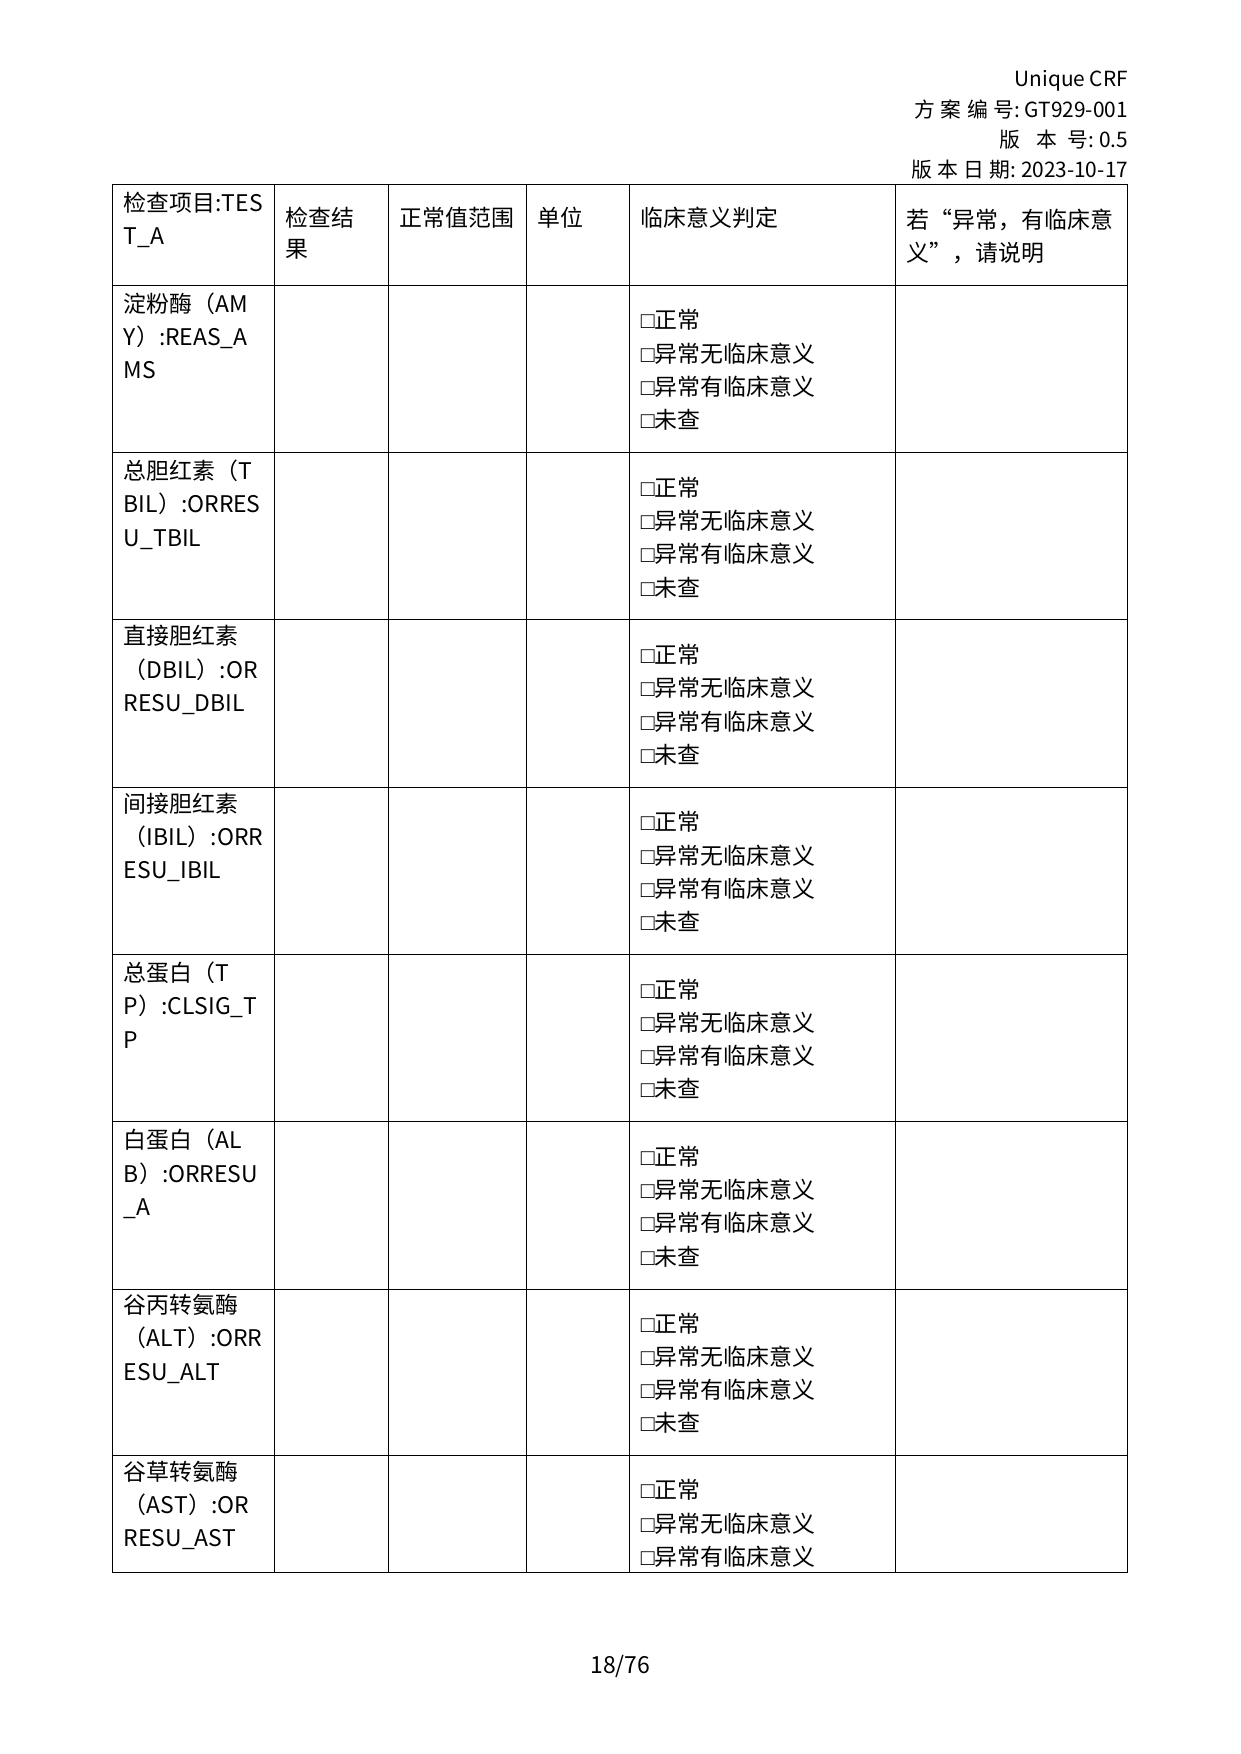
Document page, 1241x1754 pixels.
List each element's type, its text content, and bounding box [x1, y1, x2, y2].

table_cell [389, 1122, 526, 1288]
table_cell 单位 [527, 185, 629, 285]
table_cell [389, 1456, 526, 1572]
table_cell 总胆红素（TBIL）:ORRESU_TBIL [113, 453, 274, 619]
table_cell [275, 955, 388, 1121]
table_cell 谷丙转氨酶（ALT）:ORRESU_ALT [113, 1290, 274, 1455]
table_cell [275, 1122, 388, 1288]
table_cell [896, 788, 1127, 954]
table_cell [275, 788, 388, 954]
table_cell □正常 □异常无临床意义 □异常有临床意义 □未查 [630, 788, 895, 954]
table_cell [527, 286, 629, 452]
table_cell [389, 286, 526, 452]
table_cell 检查项目:TEST_A [113, 185, 274, 285]
table_cell [527, 788, 629, 954]
table_cell [527, 1456, 629, 1572]
table_cell [275, 1290, 388, 1455]
table_cell [275, 453, 388, 619]
table_cell [389, 1290, 526, 1455]
table_cell □正常 □异常无临床意义 □异常有临床意义 □未查 [630, 620, 895, 787]
table_cell [527, 453, 629, 619]
table_cell [527, 955, 629, 1121]
table_cell 间接胆红素（IBIL）:ORRESU_IBIL [113, 788, 274, 954]
table_cell [389, 453, 526, 619]
table_cell □正常 □异常无临床意义 □异常有临床意义 □未查 [630, 453, 895, 619]
table_cell □正常 □异常无临床意义 □异常有临床意义 □未查 [630, 286, 895, 452]
table_cell [896, 1290, 1127, 1455]
table_cell [275, 286, 388, 452]
table_cell [896, 1456, 1127, 1572]
table_cell [275, 1456, 388, 1572]
table_cell □正常 □异常无临床意义 □异常有临床意义 □未查 [630, 955, 895, 1121]
table_cell 白蛋白（ALB）:ORRESU_A [113, 1122, 274, 1288]
table_cell [275, 620, 388, 787]
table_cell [630, 1456, 895, 1572]
table_cell [896, 620, 1127, 787]
table_cell [527, 620, 629, 787]
table_cell [896, 453, 1127, 619]
table_cell 淀粉酶（AMY）:REAS_AMS [113, 286, 274, 452]
table_cell □正常 □异常无临床意义 □异常有临床意义 □未查 [630, 1122, 895, 1288]
table_cell [389, 955, 526, 1121]
table_cell 正常值范围 [389, 185, 526, 285]
table_cell 若“异常，有临床意义”，请说明 [896, 185, 1127, 285]
table_cell 直接胆红素（DBIL）:ORRESU_DBIL [113, 620, 274, 787]
table_cell [896, 955, 1127, 1121]
table_cell □正常 □异常无临床意义 □异常有临床意义 □未查 [630, 1290, 895, 1455]
table_cell [389, 620, 526, 787]
table_cell [896, 286, 1127, 452]
table_cell [527, 1290, 629, 1455]
table_cell [527, 1122, 629, 1288]
table_cell [896, 1122, 1127, 1288]
table_cell 总蛋白（TP）:CLSIG_TP [113, 955, 274, 1121]
table_cell [389, 788, 526, 954]
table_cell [113, 1456, 274, 1572]
table_cell 临床意义判定 [630, 185, 895, 285]
table_cell 检查结果 [275, 185, 388, 285]
